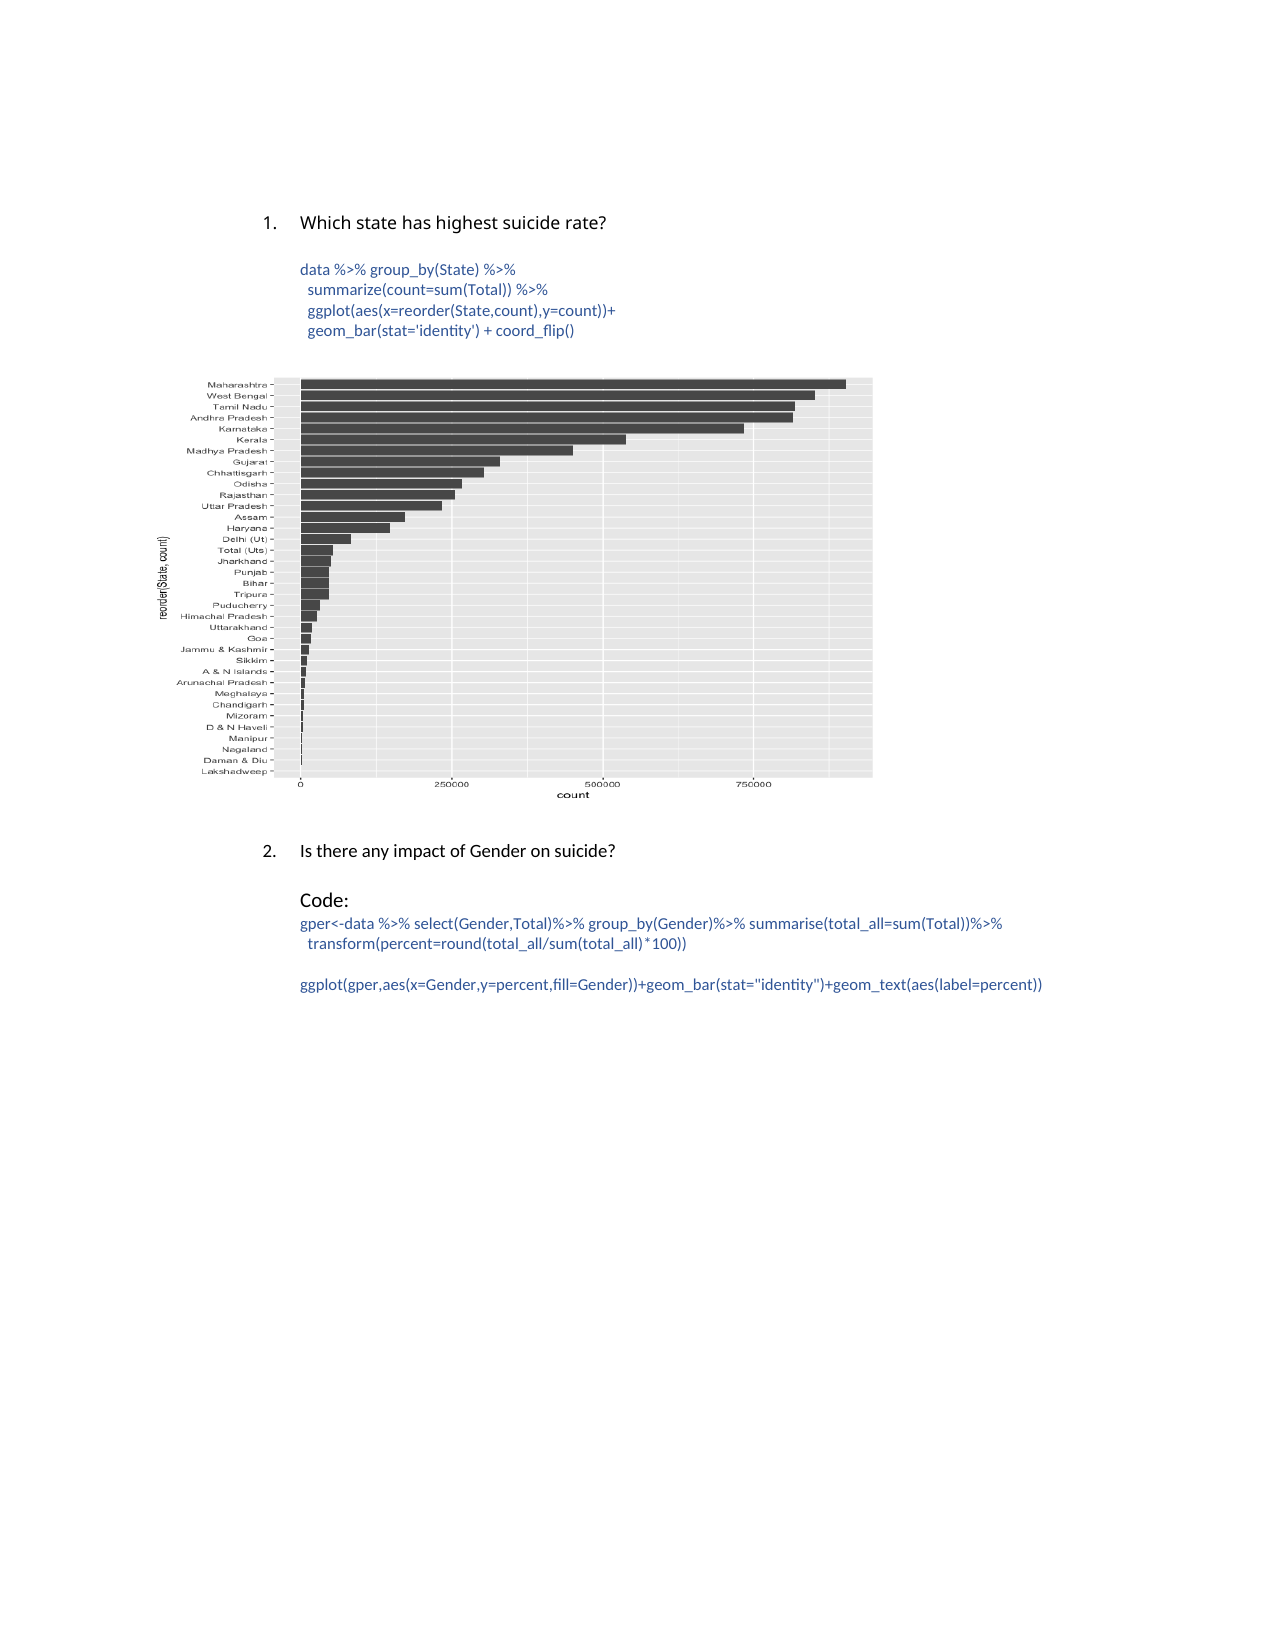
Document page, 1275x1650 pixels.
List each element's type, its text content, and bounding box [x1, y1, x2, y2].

list ggplot(gper,aes(x=Gender,y=percent,fill=Gender))+geom_bar(stat="identity")+geom_text(aes(label=percent)) [300, 974, 1125, 994]
list geom_bar(stat='identity') + coord_flip() [300, 320, 1125, 340]
list transform(percent=round(total_all/sum(total_all)*100)) [300, 933, 1125, 954]
list data %>% group_by(State) %>% [300, 259, 1125, 279]
picture [150, 373, 879, 802]
list Code: [300, 888, 1125, 913]
list gper<-data %>% select(Gender,Total)%>% group_by(Gender)%>% summarise(total_all=sum(Total))%>% [300, 913, 1125, 933]
list Is there any impact of Gender on suicide? [262, 839, 1125, 862]
list Which state has highest suicide rate? [262, 211, 1125, 235]
list ggplot(aes(x=reorder(State,count),y=count))+ [300, 300, 1125, 320]
list summarize(count=sum(Total)) %>% [300, 279, 1125, 300]
